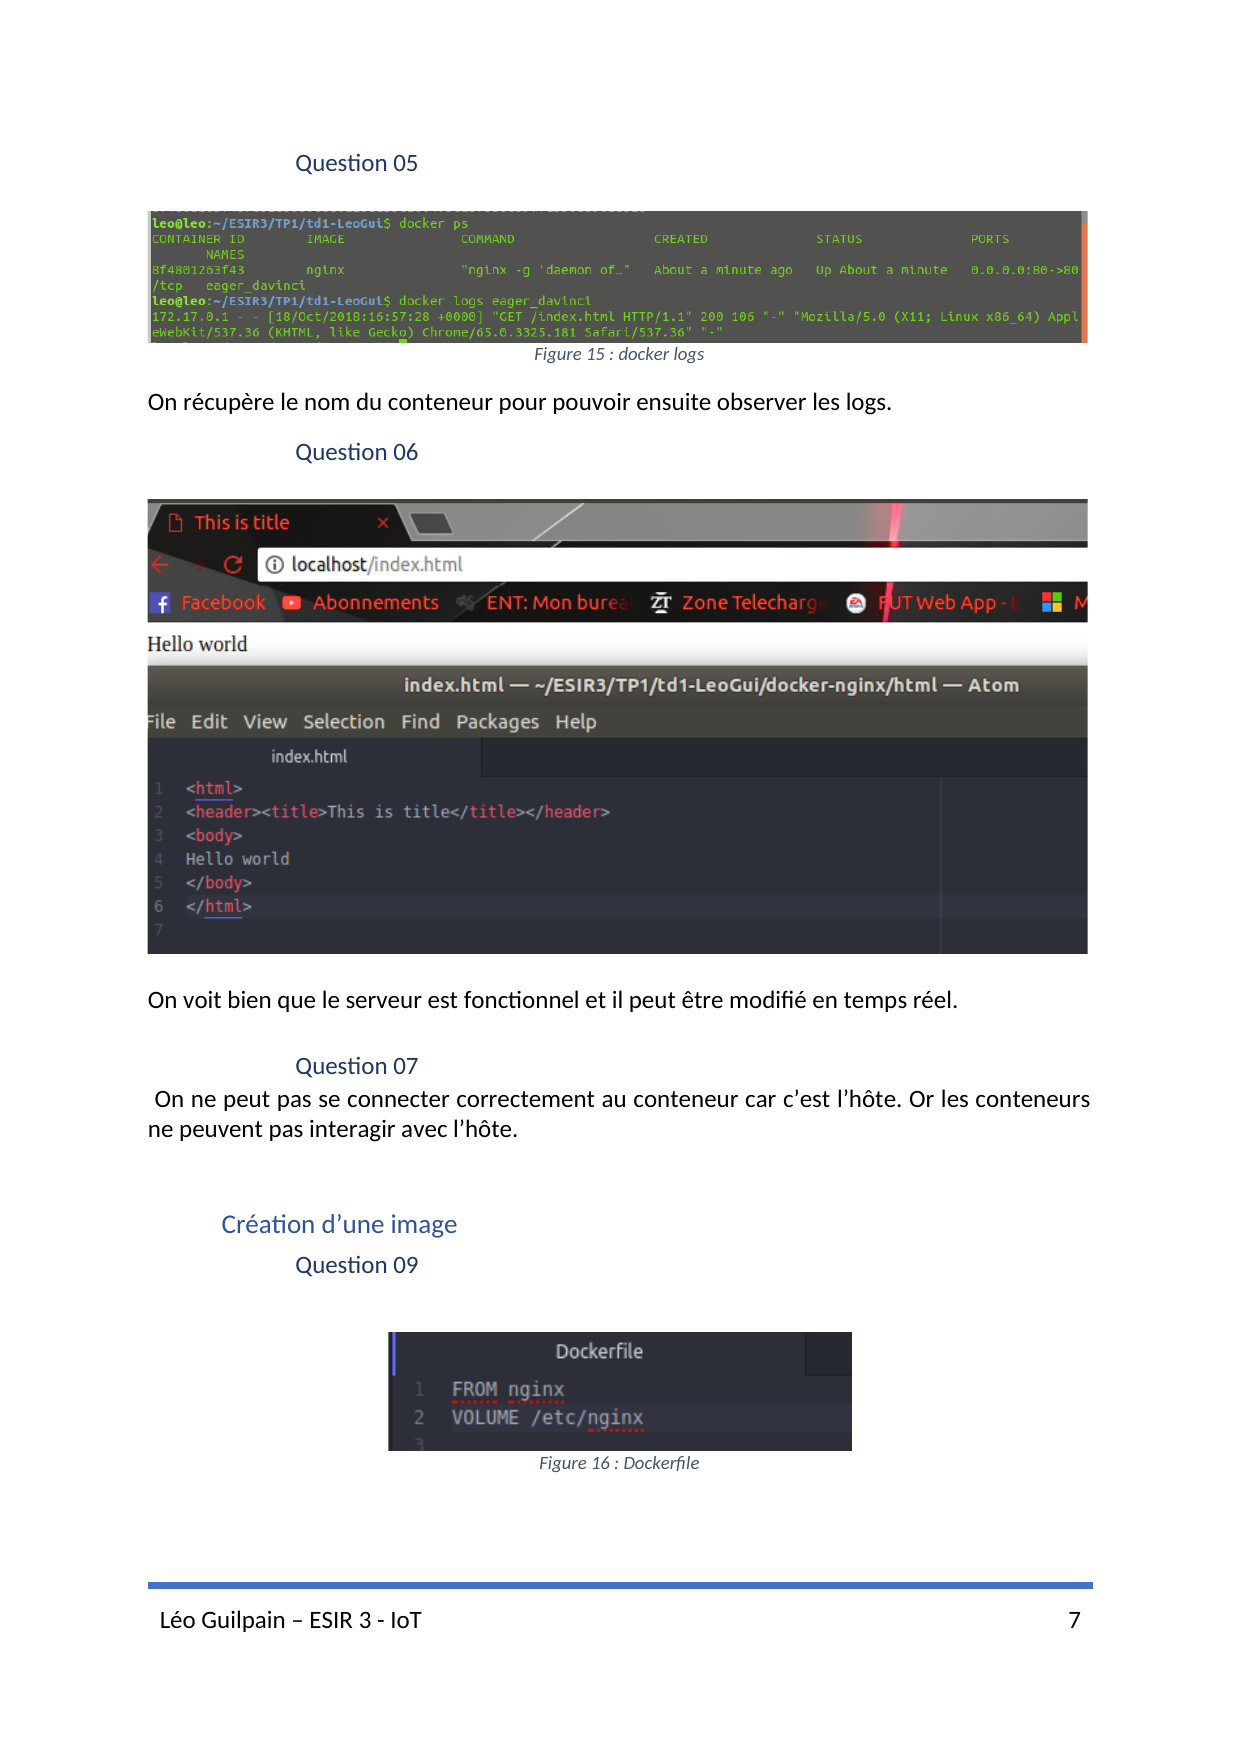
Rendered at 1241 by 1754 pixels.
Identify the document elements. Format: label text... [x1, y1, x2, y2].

text Question 05 [295, 148, 1093, 178]
text Figure 16 : Dockerfile [148, 1451, 1093, 1474]
text On voit bien que le serveur est fonctionnel et il peut être modifié en temps réel. [148, 984, 1093, 1015]
text Question 06 [295, 436, 1093, 466]
text Question 09 [295, 1250, 1093, 1280]
text On ne peut pas se connecter correctement au conteneur car c’est l’hôte. Or les conteneurs ne peuvent pas interagir avec l’hôte. [148, 1083, 1093, 1144]
picture [388, 1332, 852, 1451]
text Question 07 [295, 1050, 1093, 1080]
picture [147, 499, 1088, 954]
text On récupère le nom du conteneur pour pouvoir ensuite observer les logs. [148, 386, 1093, 417]
text Figure 15 : docker logs [148, 342, 1093, 365]
text Création d’une image [221, 1208, 1093, 1241]
picture [147, 211, 1088, 343]
